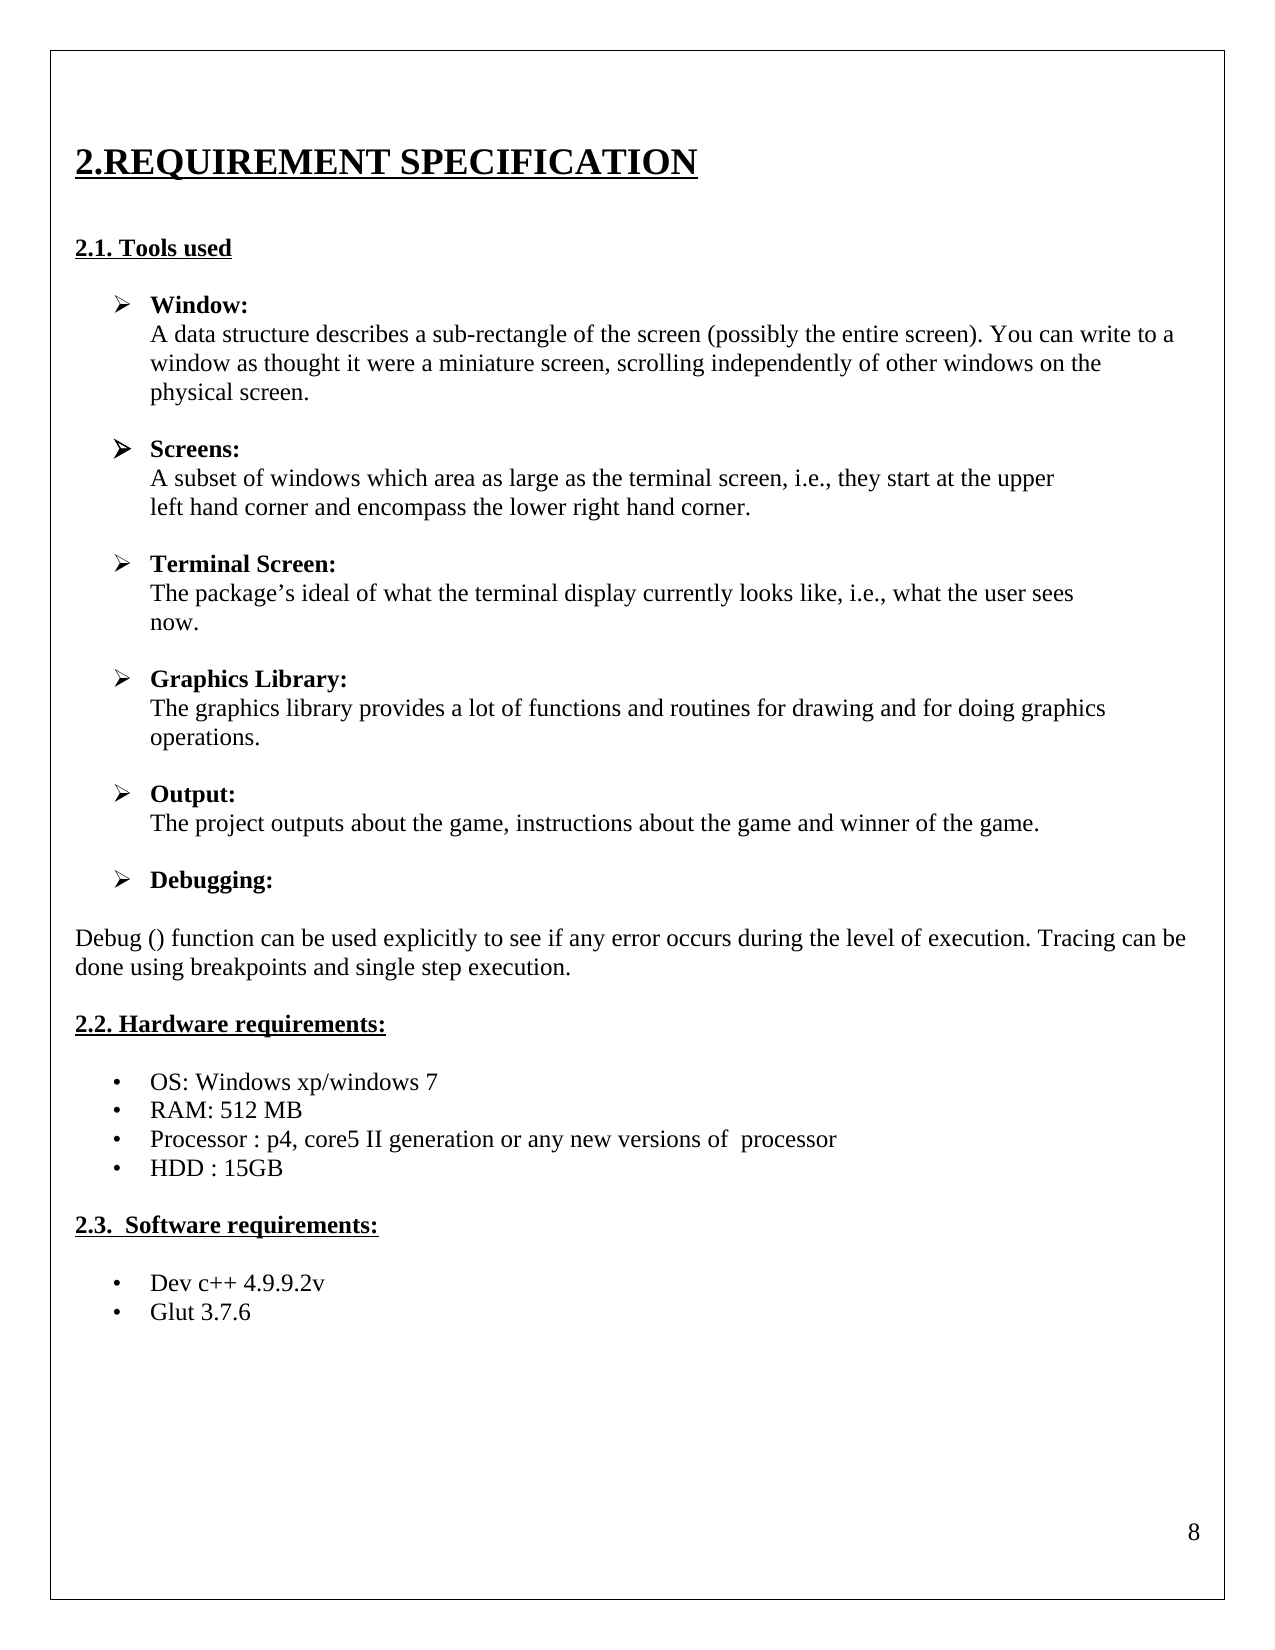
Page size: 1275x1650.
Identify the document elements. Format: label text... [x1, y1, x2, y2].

list Debugging: [112, 866, 1191, 894]
text Debug () function can be used explicitly to see if any error occurs during the level of execution. Tracing can be done using breakpoints and single step execution. [75, 923, 1191, 981]
list A subset of windows which area as large as the terminal screen, i.e., they start at the upper left hand corner and encompass the lower right hand corner. [150, 463, 1191, 521]
list Dev c++ 4.9.9.2v [112, 1268, 1200, 1297]
list The project outputs about the game, instructions about the game and winner of the game. [150, 808, 1191, 837]
text 2.3. Software requirements: [75, 1211, 1200, 1239]
text 2.1. Tools used [75, 233, 1191, 262]
list Output: [112, 779, 1191, 808]
list Glut 3.7.6 [112, 1297, 1200, 1326]
list Screens: [112, 434, 1191, 463]
list Window: [112, 291, 1191, 319]
list HDD : 15GB [112, 1153, 1200, 1182]
list Processor : p4, core5 II generation or any new versions of processor [112, 1124, 1200, 1153]
list OS: Windows xp/windows 7 [112, 1067, 1200, 1096]
list A data structure describes a sub-rectangle of the screen (possibly the entire screen). You can write to a window as thought it were a miniature screen, scrolling independently of other windows on the physical screen. [150, 319, 1191, 406]
list Terminal Screen: [112, 549, 1200, 578]
text 2.REQUIREMENT SPECIFICATION [75, 140, 1200, 183]
list RAM: 512 MB [112, 1096, 1200, 1124]
text 2.2. Hardware requirements: [75, 1009, 1200, 1038]
list Graphics Library: [112, 664, 1191, 693]
list The graphics library provides a lot of functions and routines for drawing and for doing graphics operations. [150, 693, 1191, 751]
list The package’s ideal of what the terminal display currently looks like, i.e., what the user sees now. [150, 578, 1200, 636]
